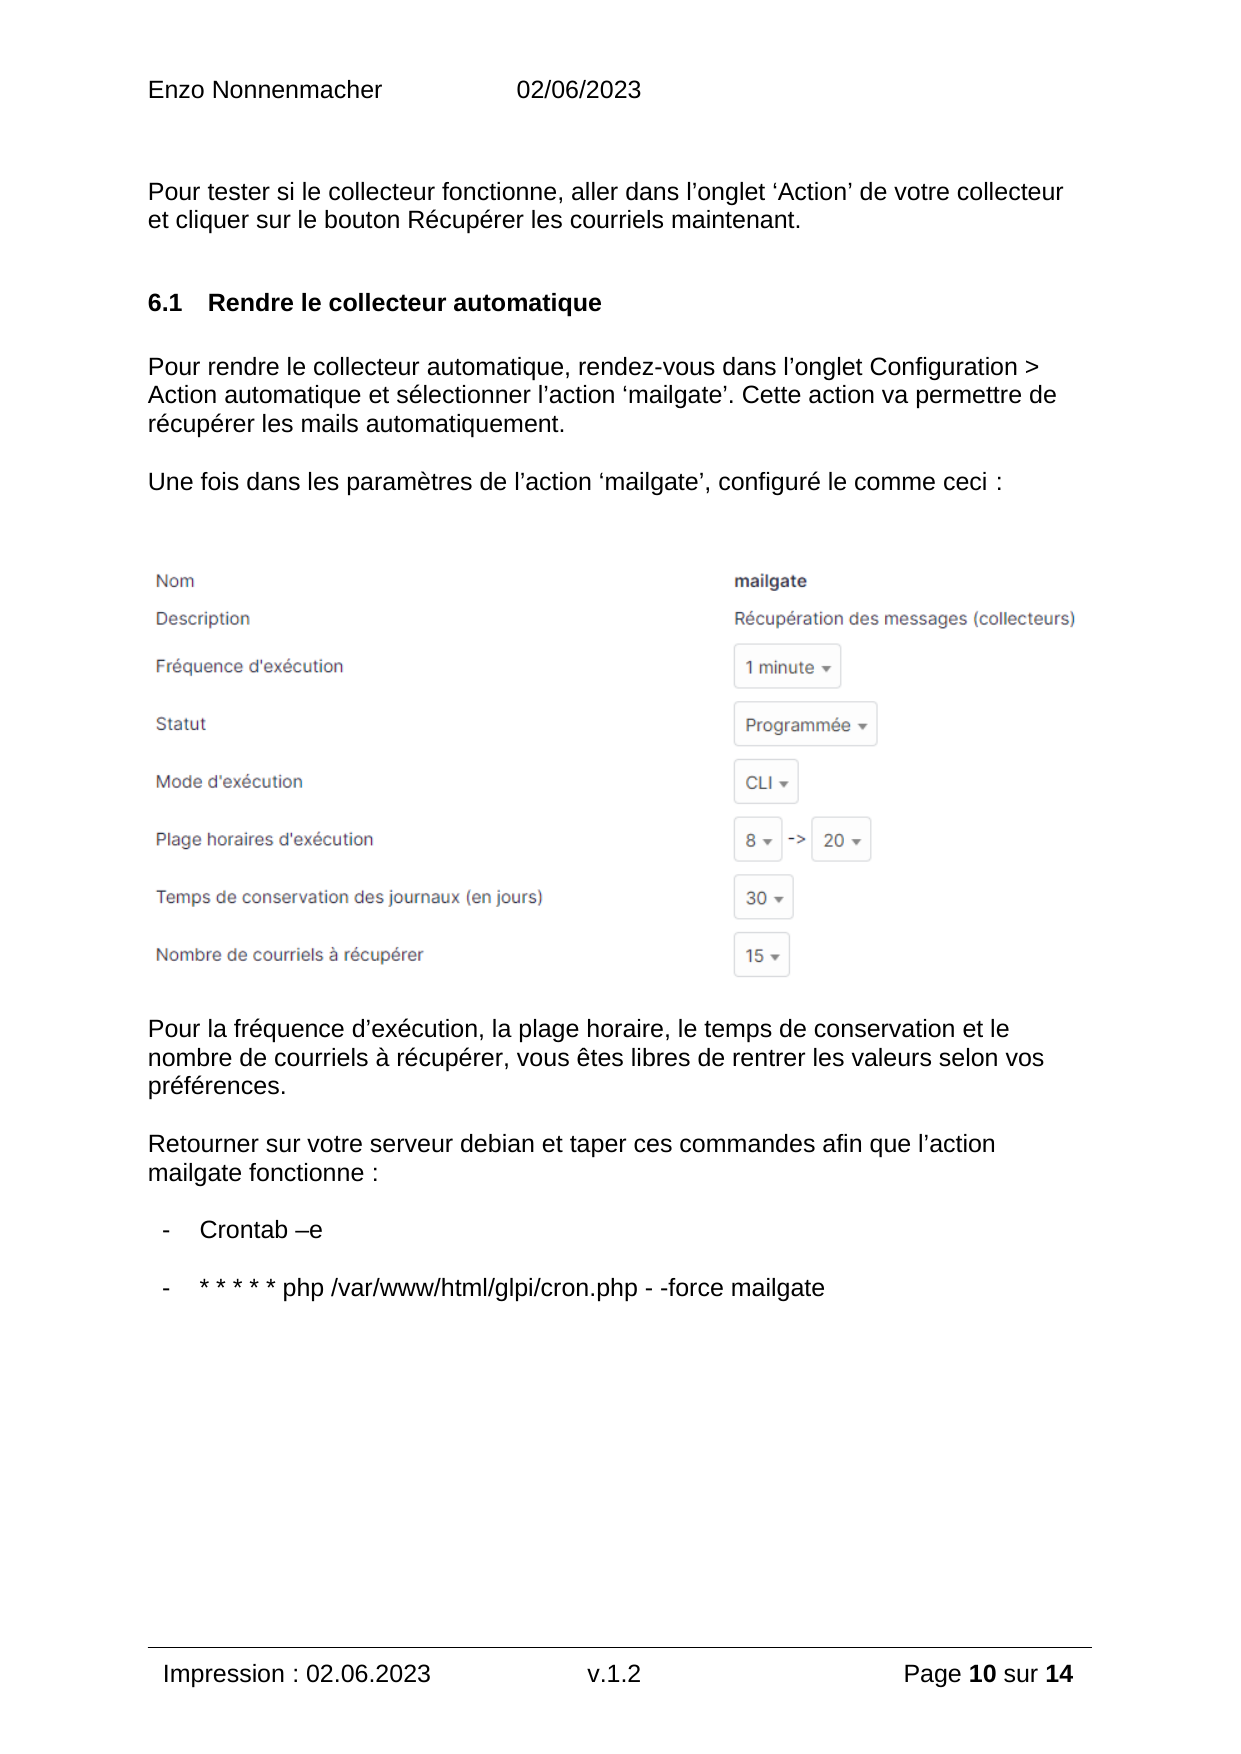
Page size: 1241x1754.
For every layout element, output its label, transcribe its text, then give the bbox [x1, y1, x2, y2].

text Pour rendre le collecteur automatique, rendez-vous dans l’onglet Configuration > Action automatique et sélectionner l’action ‘mailgate’. Cette action va permettre de récupérer les mails automatiquement. [148, 351, 1092, 438]
text Pour tester si le collecteur fonctionne, aller dans l’onglet ‘Action’ de votre collecteur et cliquer sur le bouton Récupérer les courriels maintenant. [148, 176, 1092, 234]
text Retourner sur votre serveur debian et taper ces commandes afin que l’action mailgate fonctionne : [148, 1129, 1092, 1186]
text Pour la fréquence d’exécution, la plage horaire, le temps de conservation et le nombre de courriels à récupérer, vous êtes libres de rentrer les valeurs selon vos préférences. [148, 1014, 1092, 1100]
list * * * * * php /var/www/html/glpi/cron.php - -force mailgate [162, 1273, 1092, 1301]
picture [147, 552, 1093, 986]
subtitle Rendre le collecteur automatique [148, 288, 1092, 316]
text Une fois dans les paramètres de l’action ‘mailgate’, configuré le comme ceci : [148, 466, 1092, 495]
list Crontab –e [162, 1215, 1092, 1244]
